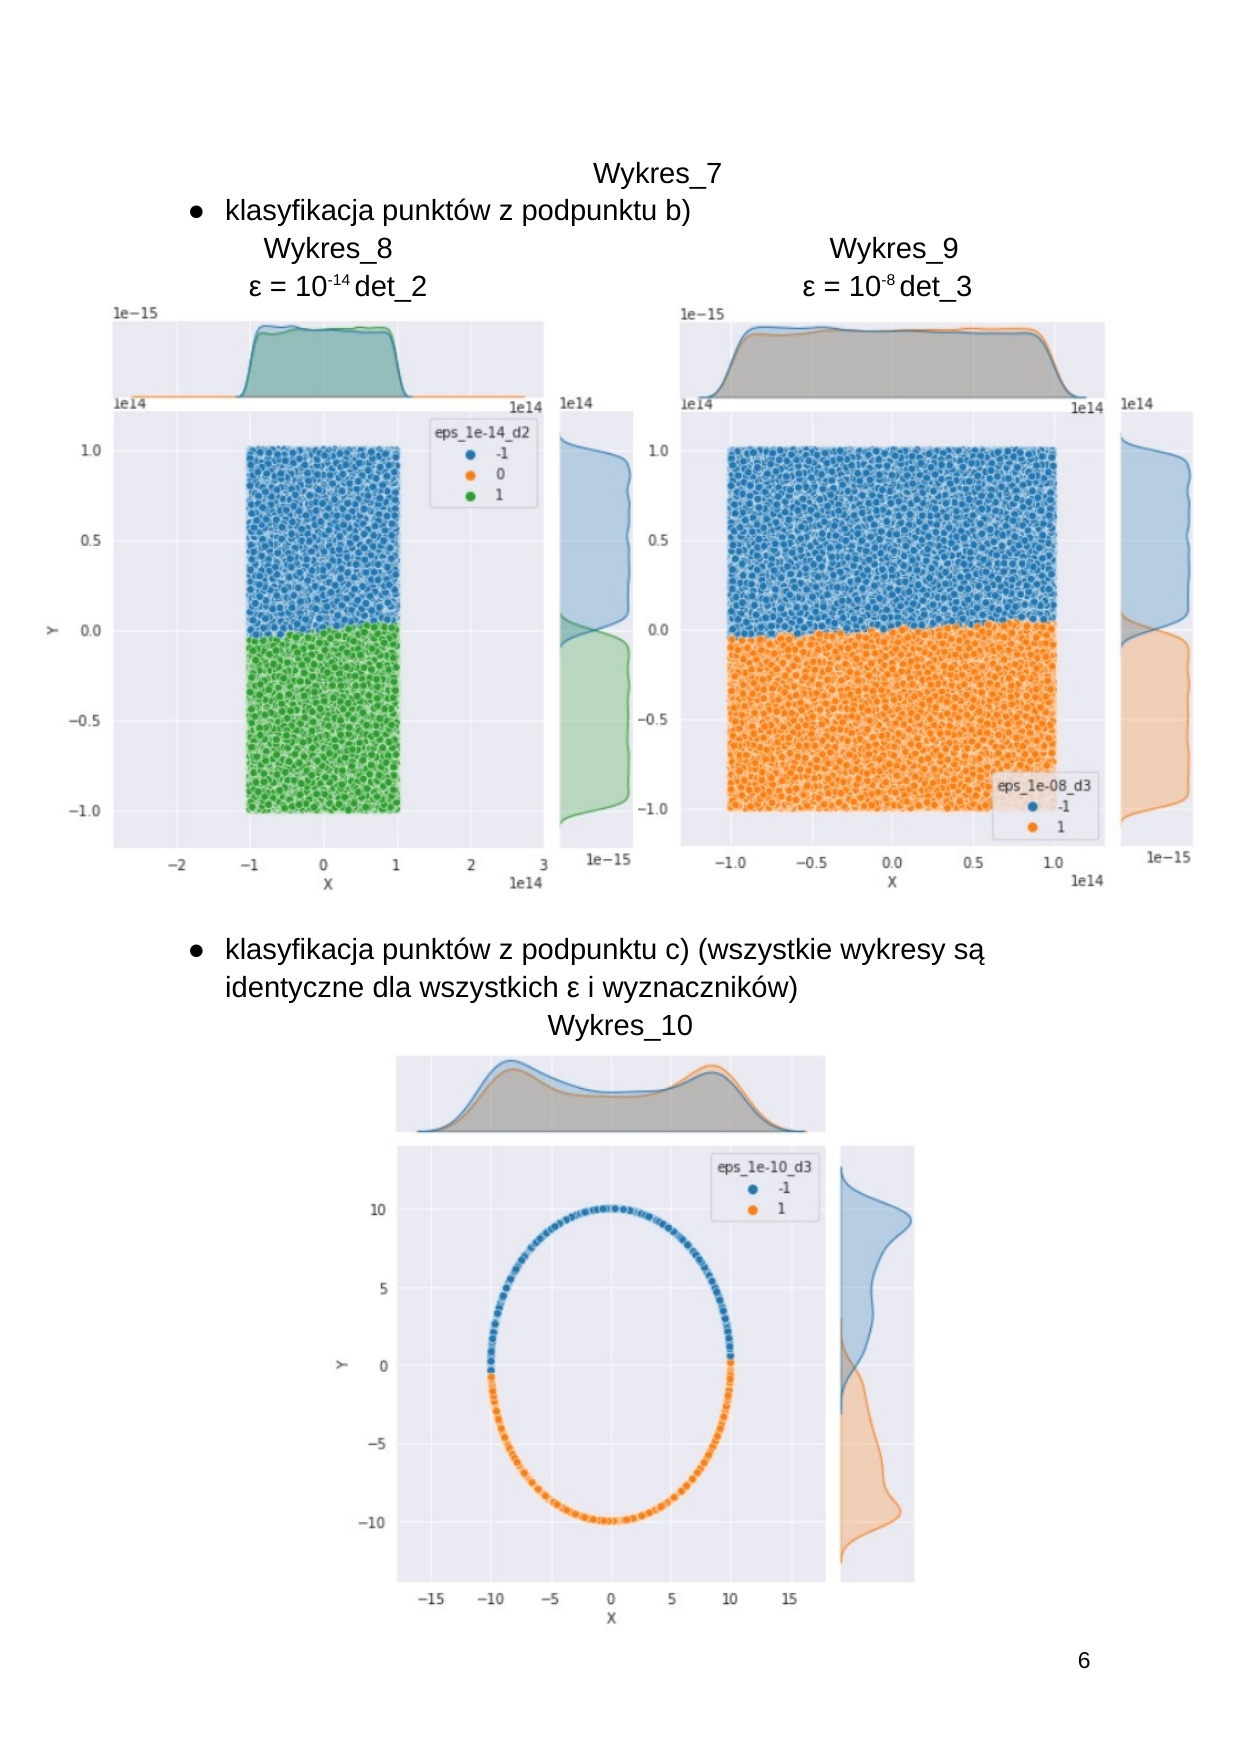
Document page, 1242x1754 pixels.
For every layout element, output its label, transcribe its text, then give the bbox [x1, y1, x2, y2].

text Wykres_10 [225, 1008, 1015, 1042]
text ε = 10-14 det_2 ε = 10-8 det_3 [150, 269, 1090, 303]
list klasyfikacja punktów z podpunktu c) (wszystkie wykresy są identyczne dla wszystkich ε i wyznaczników) [187, 932, 1090, 1003]
picture [321, 1044, 919, 1636]
text Wykres_8 Wykres_9 [263, 231, 1090, 264]
text Wykres_7 [225, 156, 1090, 190]
picture [40, 305, 1199, 896]
list klasyfikacja punktów z podpunktu b) [187, 193, 1090, 226]
